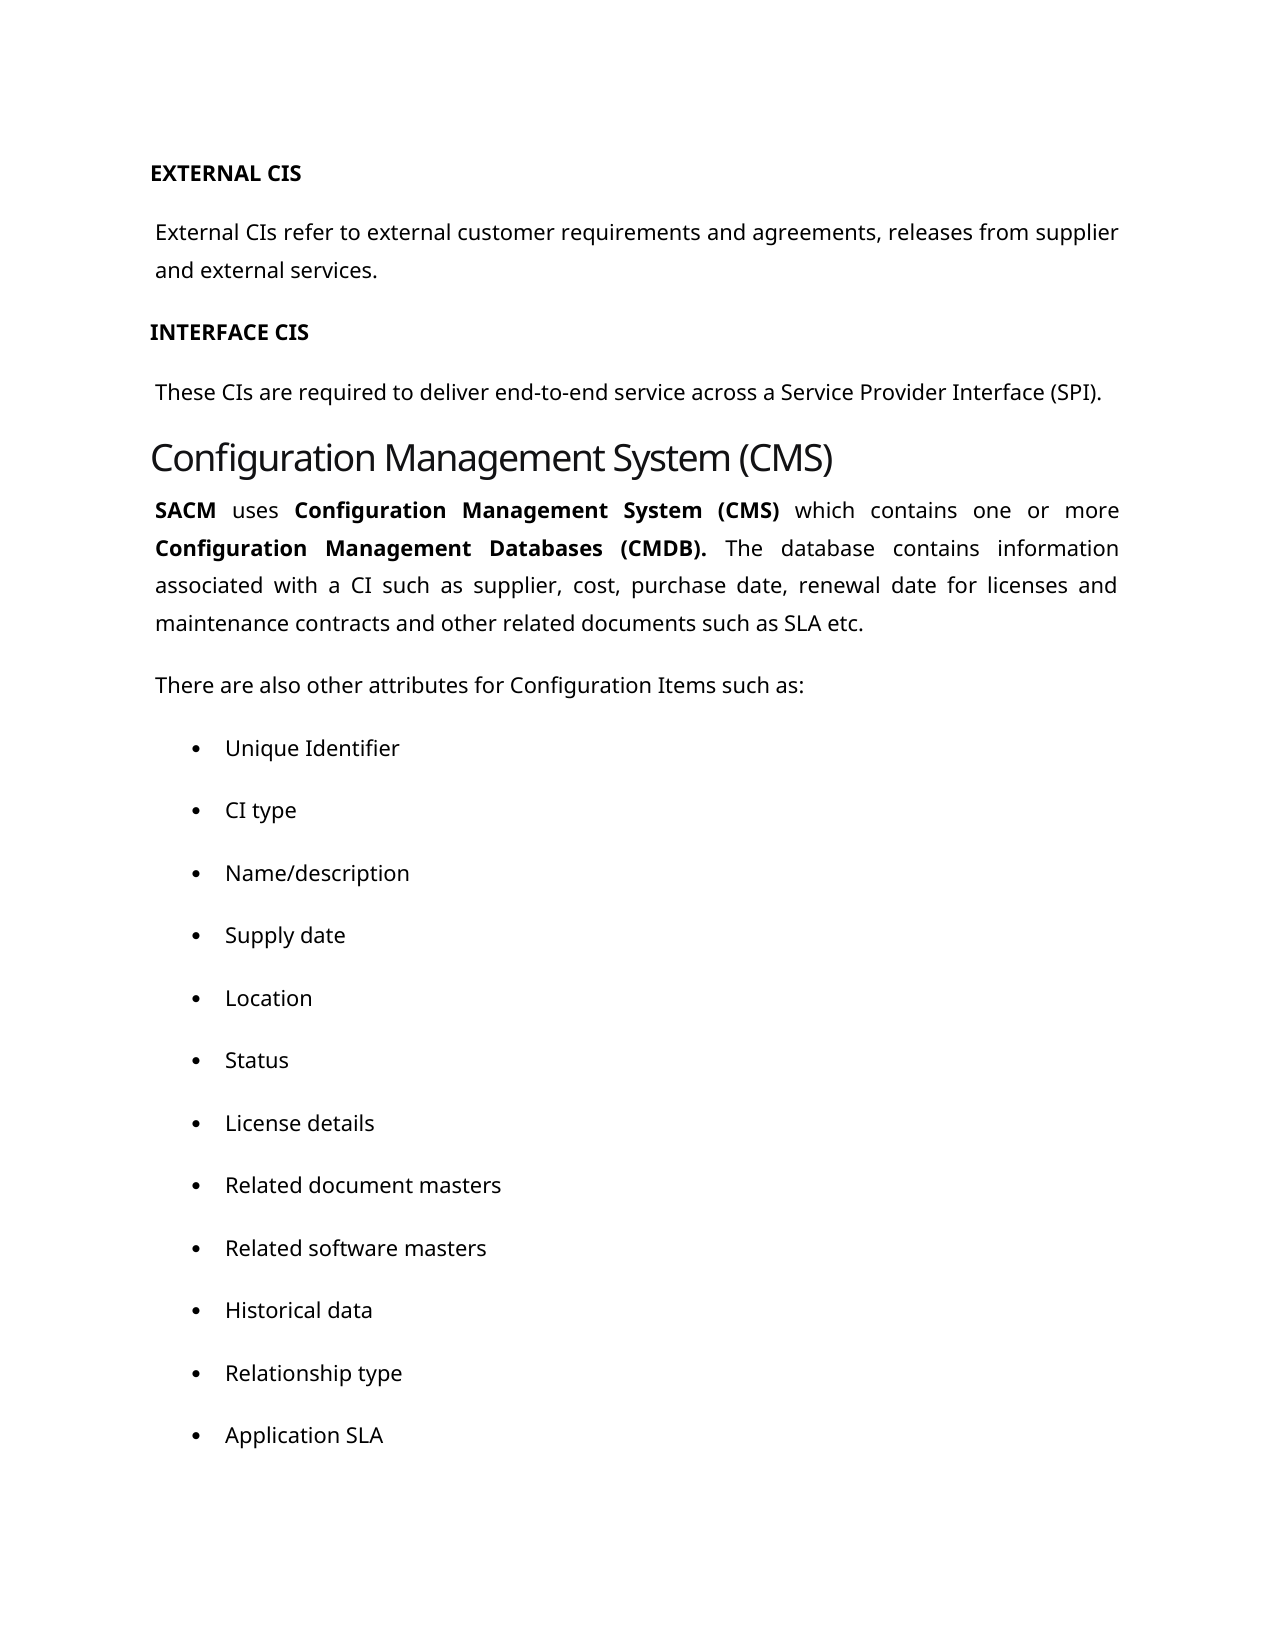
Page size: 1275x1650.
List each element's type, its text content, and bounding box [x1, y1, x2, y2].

list CI type [192, 787, 1120, 825]
list Application SLA [192, 1412, 1120, 1450]
list Location [192, 975, 1120, 1012]
text Configuration Management System (CMS) [150, 431, 1120, 482]
list Related document masters [192, 1162, 1120, 1200]
list Relationship type [192, 1350, 1120, 1387]
list Supply date [192, 912, 1120, 950]
text External CIs [150, 150, 1125, 187]
list Related software masters [192, 1225, 1120, 1262]
text Interface CIs [150, 309, 1125, 347]
text External CIs refer to external customer requirements and agreements, releases from supplier and external services. [155, 209, 1120, 284]
list License details [192, 1100, 1120, 1137]
list Unique Identifier [192, 725, 1120, 762]
text These CIs are required to deliver end-to-end service across a Service Provider Interface (SPI). [155, 369, 1120, 406]
list Status [192, 1037, 1120, 1075]
list Name/description [192, 850, 1120, 887]
text SACM uses Configuration Management System (CMS) which contains one or more Configuration Management Databases (CMDB). The database contains information associated with a CI such as supplier, cost, purchase date, renewal date for licenses and maintenance contracts and other related documents such as SLA etc. [155, 487, 1120, 637]
text There are also other attributes for Configuration Items such as: [155, 662, 1120, 700]
list Historical data [192, 1287, 1120, 1325]
